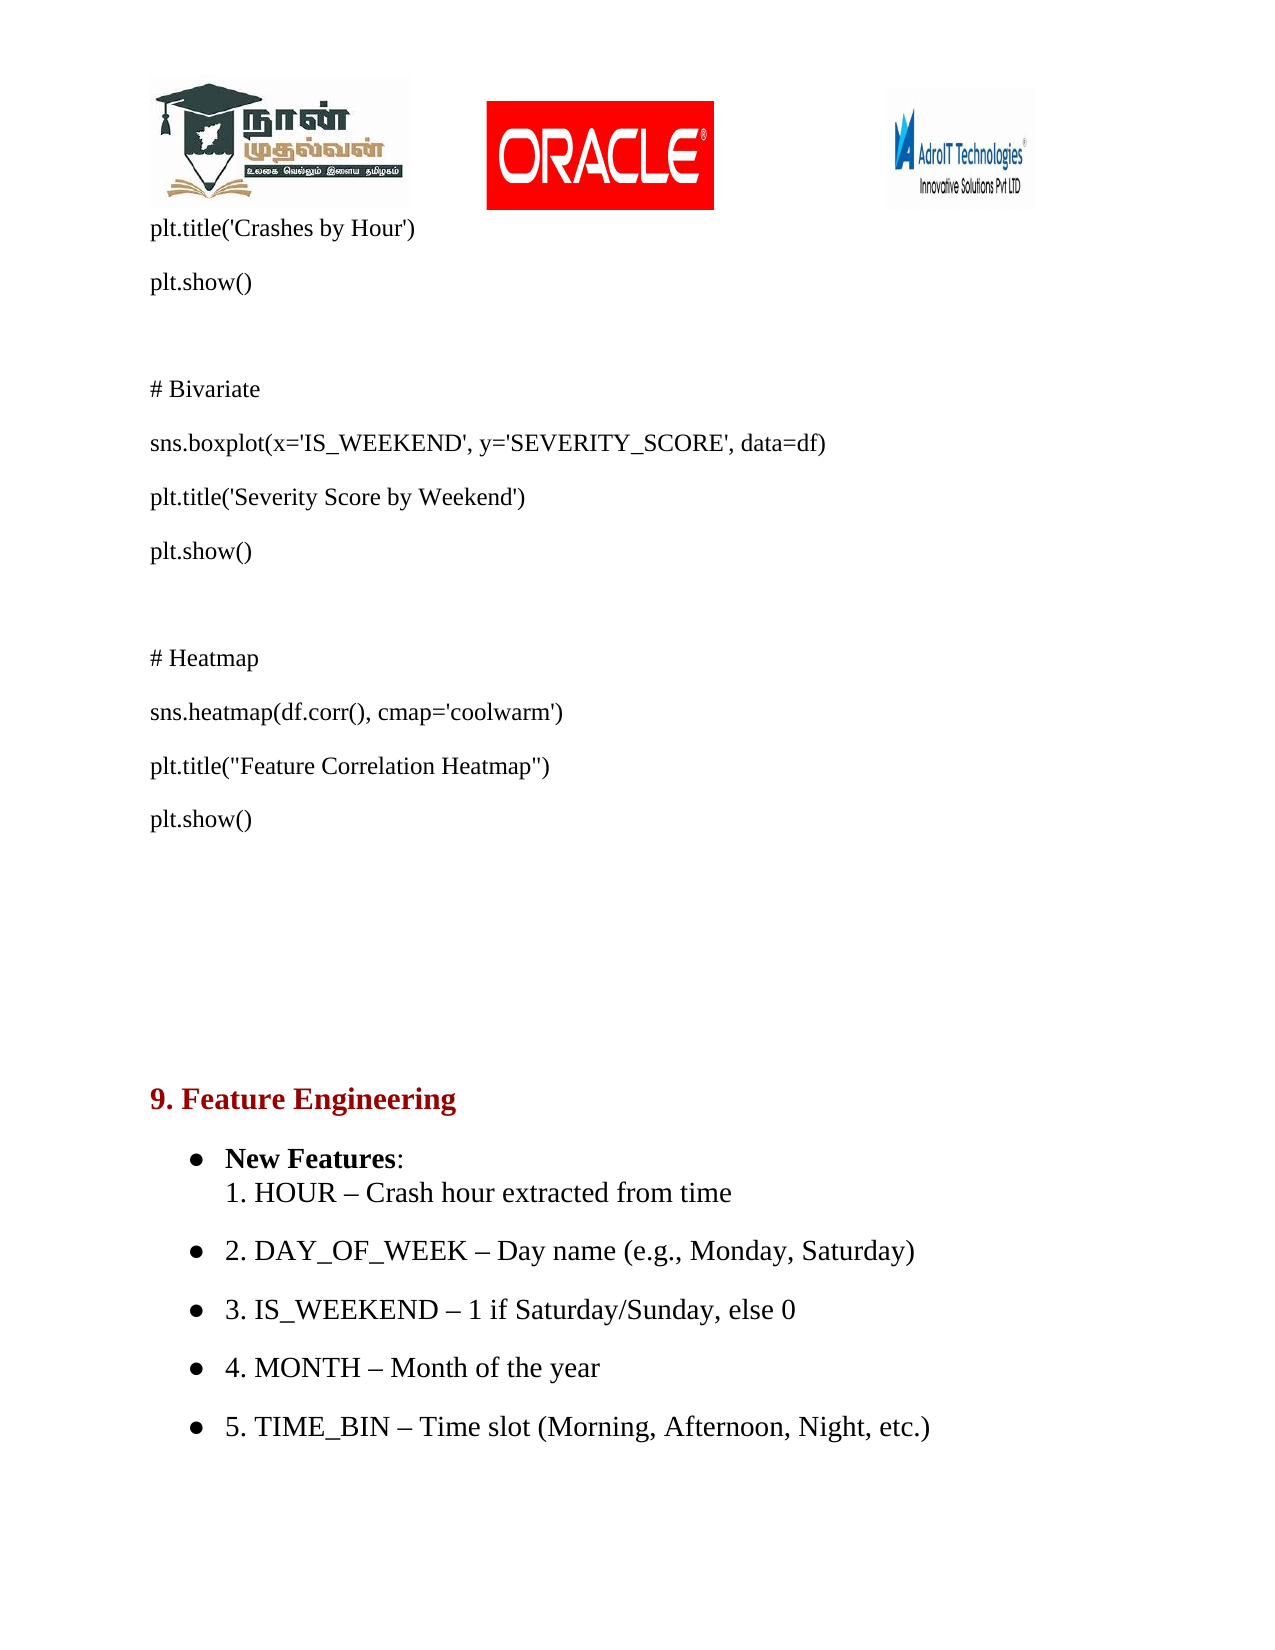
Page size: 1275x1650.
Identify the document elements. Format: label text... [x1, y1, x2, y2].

text plt.title("Feature Correlation Heatmap") [150, 751, 1125, 779]
list 2. DAY_OF_WEEK – Day name (e.g., Monday, Saturday) [187, 1233, 1125, 1267]
picture [486, 101, 714, 210]
text sns.heatmap(df.corr(), cmap='coolwarm') [150, 697, 1125, 726]
picture [150, 75, 410, 210]
picture [886, 88, 1035, 210]
text sns.boxplot(x='IS_WEEKEND', y='SEVERITY_SCORE', data=df) [150, 428, 1125, 457]
text plt.title('Severity Score by Weekend') [150, 482, 1125, 511]
list 3. IS_WEEKEND – 1 if Saturday/Sunday, else 0 [187, 1292, 1125, 1326]
text plt.show() [150, 536, 1125, 564]
text # Heatmap [150, 643, 1125, 672]
subtitle 9. Feature Engineering [150, 1081, 1125, 1116]
text plt.show() [150, 267, 1125, 296]
list 4. MONTH – Month of the year [187, 1351, 1125, 1384]
list New Features: 1. HOUR – Crash hour extracted from time [187, 1141, 1125, 1208]
text # Bivariate [150, 374, 1125, 403]
text plt.title('Crashes by Hour') [150, 213, 1125, 242]
text plt.show() [150, 804, 1125, 833]
list 5. TIME_BIN – Time slot (Morning, Afternoon, Night, etc.) [187, 1409, 1125, 1469]
